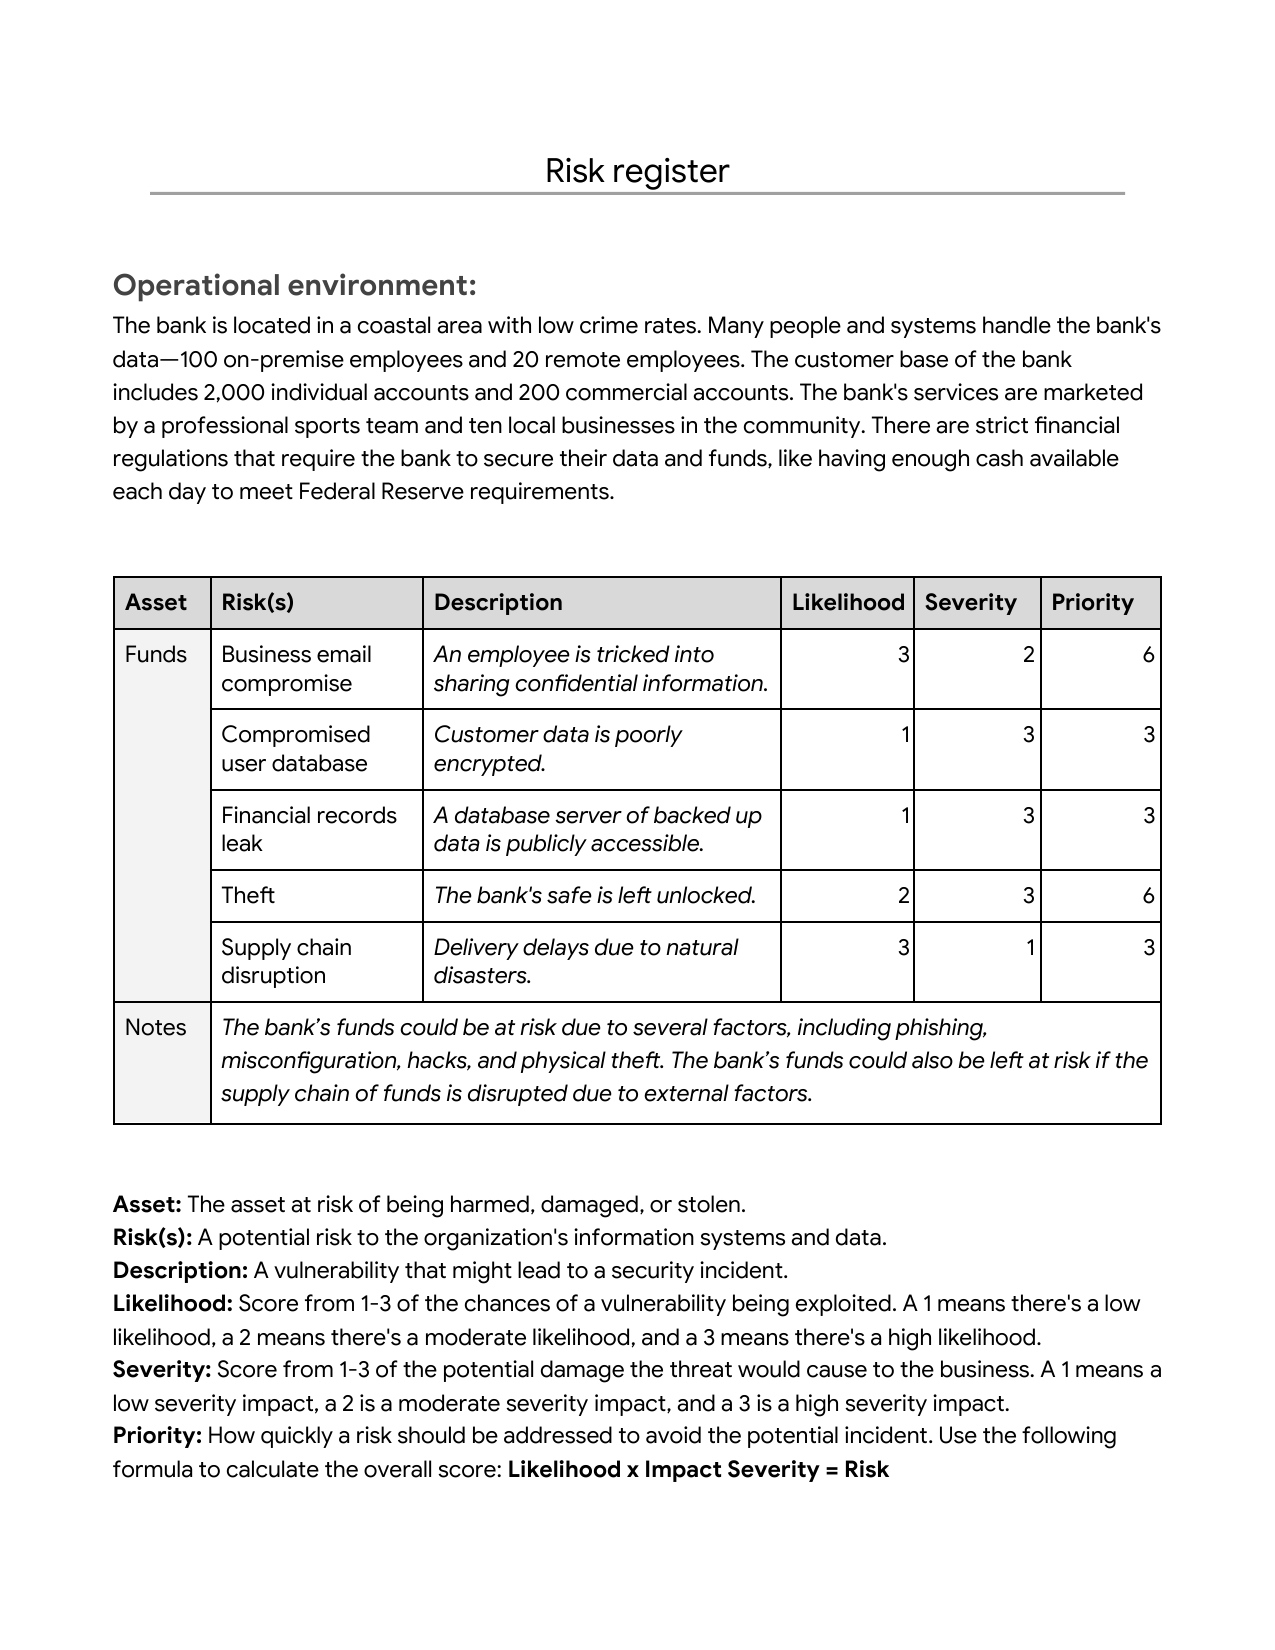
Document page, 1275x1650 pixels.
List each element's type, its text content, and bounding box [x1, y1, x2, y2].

table_header Asset [115, 578, 210, 628]
table_cell Customer data is poorly encrypted. [424, 710, 780, 788]
text Severity: Score from 1-3 of the potential damage the threat would cause to the business. A 1 means a low severity impact, a 2 is a moderate severity impact, and a 3 is a high severity impact. [112, 1356, 1162, 1417]
table_cell Compromised user database [212, 710, 422, 788]
table_cell An employee is tricked into sharing confidential information. [424, 630, 780, 708]
table_cell A database server of backed up data is publicly accessible. [424, 791, 780, 869]
text Priority: How quickly a risk should be addressed to avoid the potential incident. Use the following formula to calculate the overall score: Likelihood x Impact Severity = Risk [112, 1422, 1162, 1483]
table_header Risk(s) [212, 578, 422, 628]
table_cell 2 [915, 630, 1040, 708]
table_cell The bank's safe is left unlocked. [424, 871, 780, 921]
table_cell Notes [115, 1003, 210, 1122]
table_header Description [424, 578, 780, 628]
table_header Severity [915, 578, 1040, 628]
table_cell 3 [915, 710, 1040, 788]
table_cell Theft [212, 871, 422, 921]
table_cell 6 [1042, 630, 1160, 708]
table_cell 1 [782, 710, 913, 788]
text The bank is located in a coastal area with low crime rates. Many people and systems handle the bank's data—100 on-premise employees and 20 remote employees. The customer base of the bank includes 2,000 individual accounts and 200 commercial accounts. The bank's services are marketed by a professional sports team and ten local businesses in the community. There are strict financial regulations that require the bank to secure their data and funds, like having enough cash available each day to meet Federal Reserve requirements. [112, 312, 1162, 506]
table_header Priority [1042, 578, 1160, 628]
table_cell 1 [782, 791, 913, 869]
table_cell Delivery delays due to natural disasters. [424, 923, 780, 1001]
table_cell 3 [915, 871, 1040, 921]
table_cell The bank’s funds could be at risk due to several factors, including phishing, misconfiguration, hacks, and physical theft. The bank’s funds could also be left at risk if the supply chain of funds is disrupted due to external factors. [212, 1003, 1160, 1122]
subtitle Risk register [112, 150, 1162, 233]
table_header Likelihood [782, 578, 913, 628]
table_cell 3 [1042, 791, 1160, 869]
table_cell Supply chain disruption [212, 923, 422, 1001]
table_cell 3 [915, 791, 1040, 869]
table_cell 3 [1042, 710, 1160, 788]
text Description: A vulnerability that might lead to a security incident. [112, 1257, 1162, 1285]
table_cell 1 [915, 923, 1040, 1001]
table_cell Funds [115, 630, 210, 1001]
table_cell 6 [1042, 871, 1160, 921]
text Risk(s): A potential risk to the organization's information systems and data. [112, 1224, 1162, 1252]
table_cell 3 [782, 630, 913, 708]
table_cell 3 [1042, 923, 1160, 1001]
table_cell Business email compromise [212, 630, 422, 708]
text Asset: The asset at risk of being harmed, damaged, or stolen. [112, 1191, 1162, 1219]
subtitle Operational environment: [112, 267, 1162, 303]
table_cell 2 [782, 871, 913, 921]
table_cell 3 [782, 923, 913, 1001]
text Likelihood: Score from 1-3 of the chances of a vulnerability being exploited. A 1 means there's a low likelihood, a 2 means there's a moderate likelihood, and a 3 means there's a high likelihood. [112, 1290, 1162, 1351]
table_cell Financial records leak [212, 791, 422, 869]
